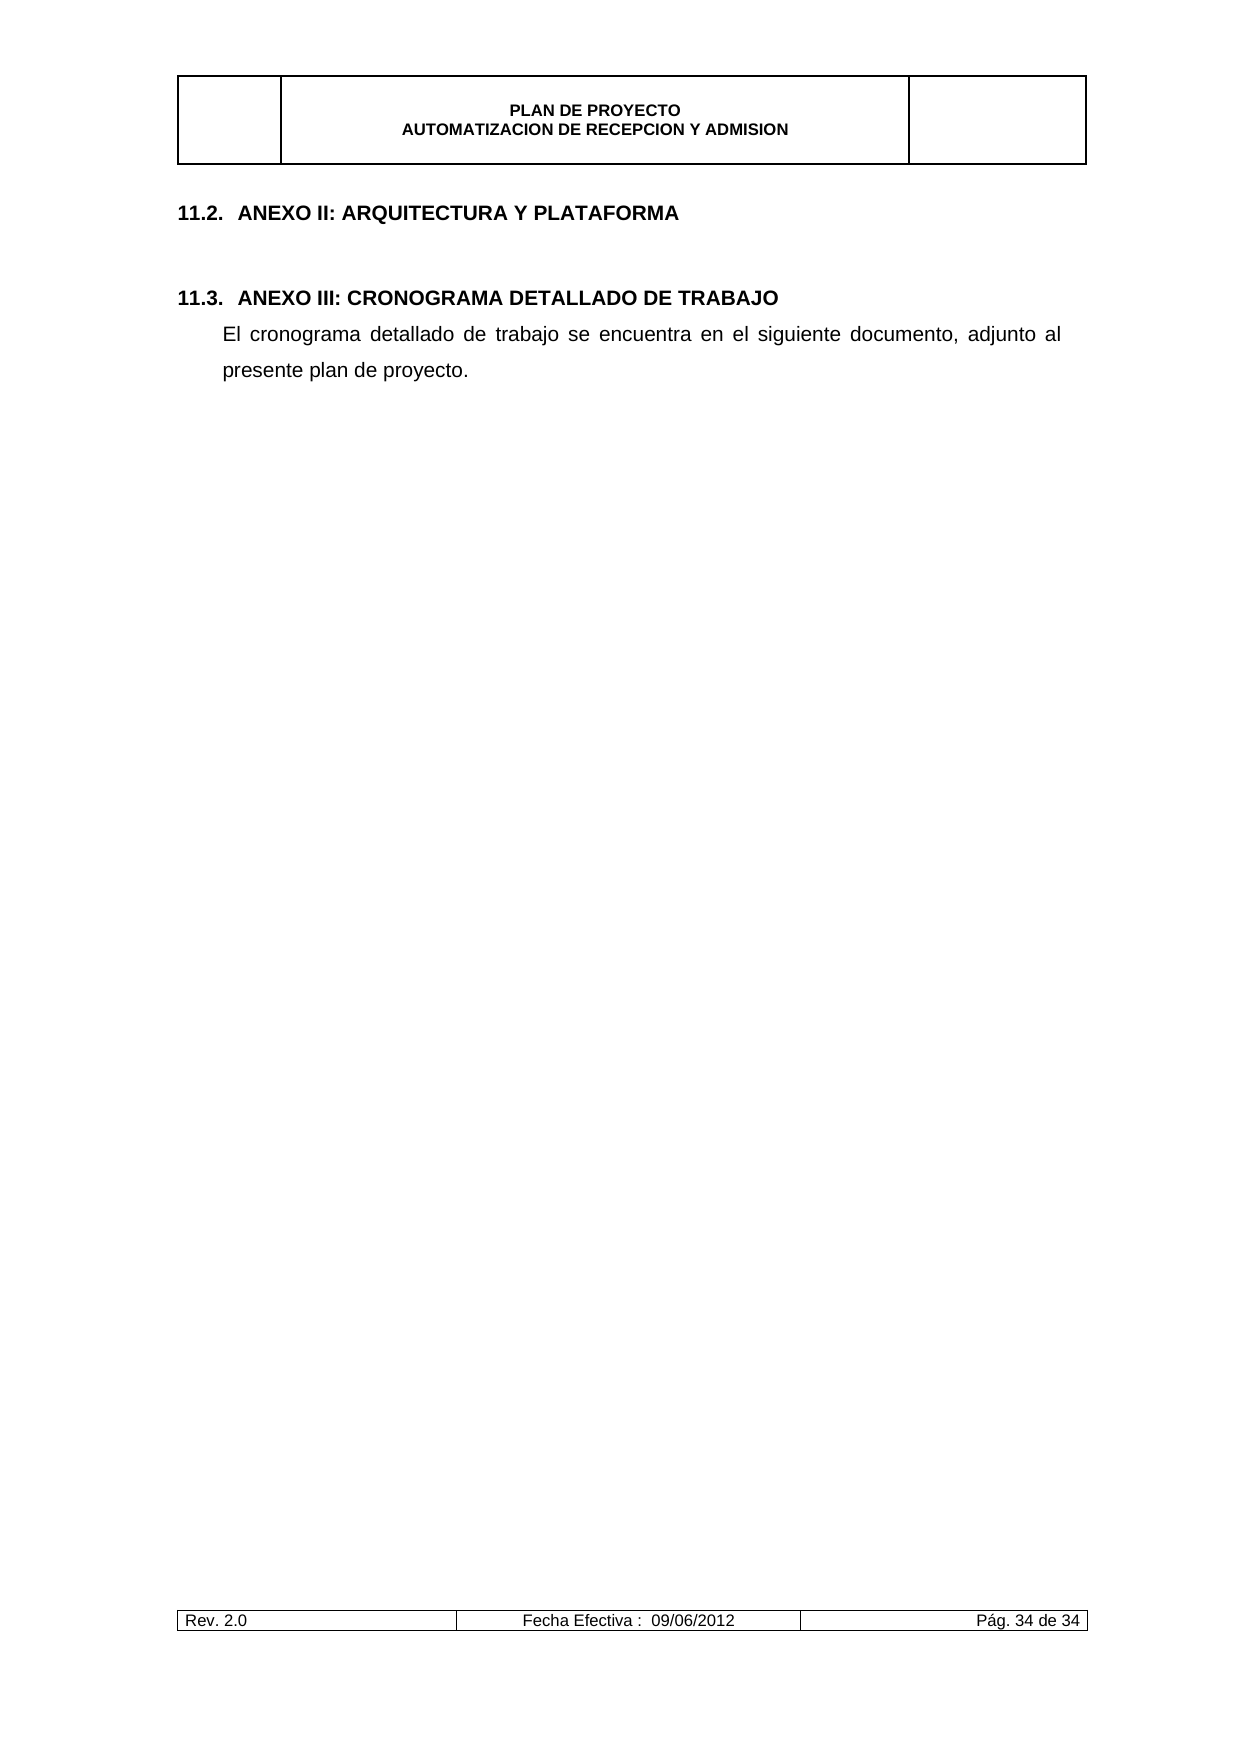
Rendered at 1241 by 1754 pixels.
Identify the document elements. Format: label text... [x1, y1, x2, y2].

text El cronograma detallado de trabajo se encuentra en el siguiente documento, adjunto al presente plan de proyecto. [222, 322, 1063, 382]
subtitle ANEXO II: ARQUITECTURA Y PLATAFORMA [177, 201, 1063, 225]
subtitle ANEXO III: CRONOGRAMA DETALLADO DE TRABAJO [177, 286, 1063, 310]
